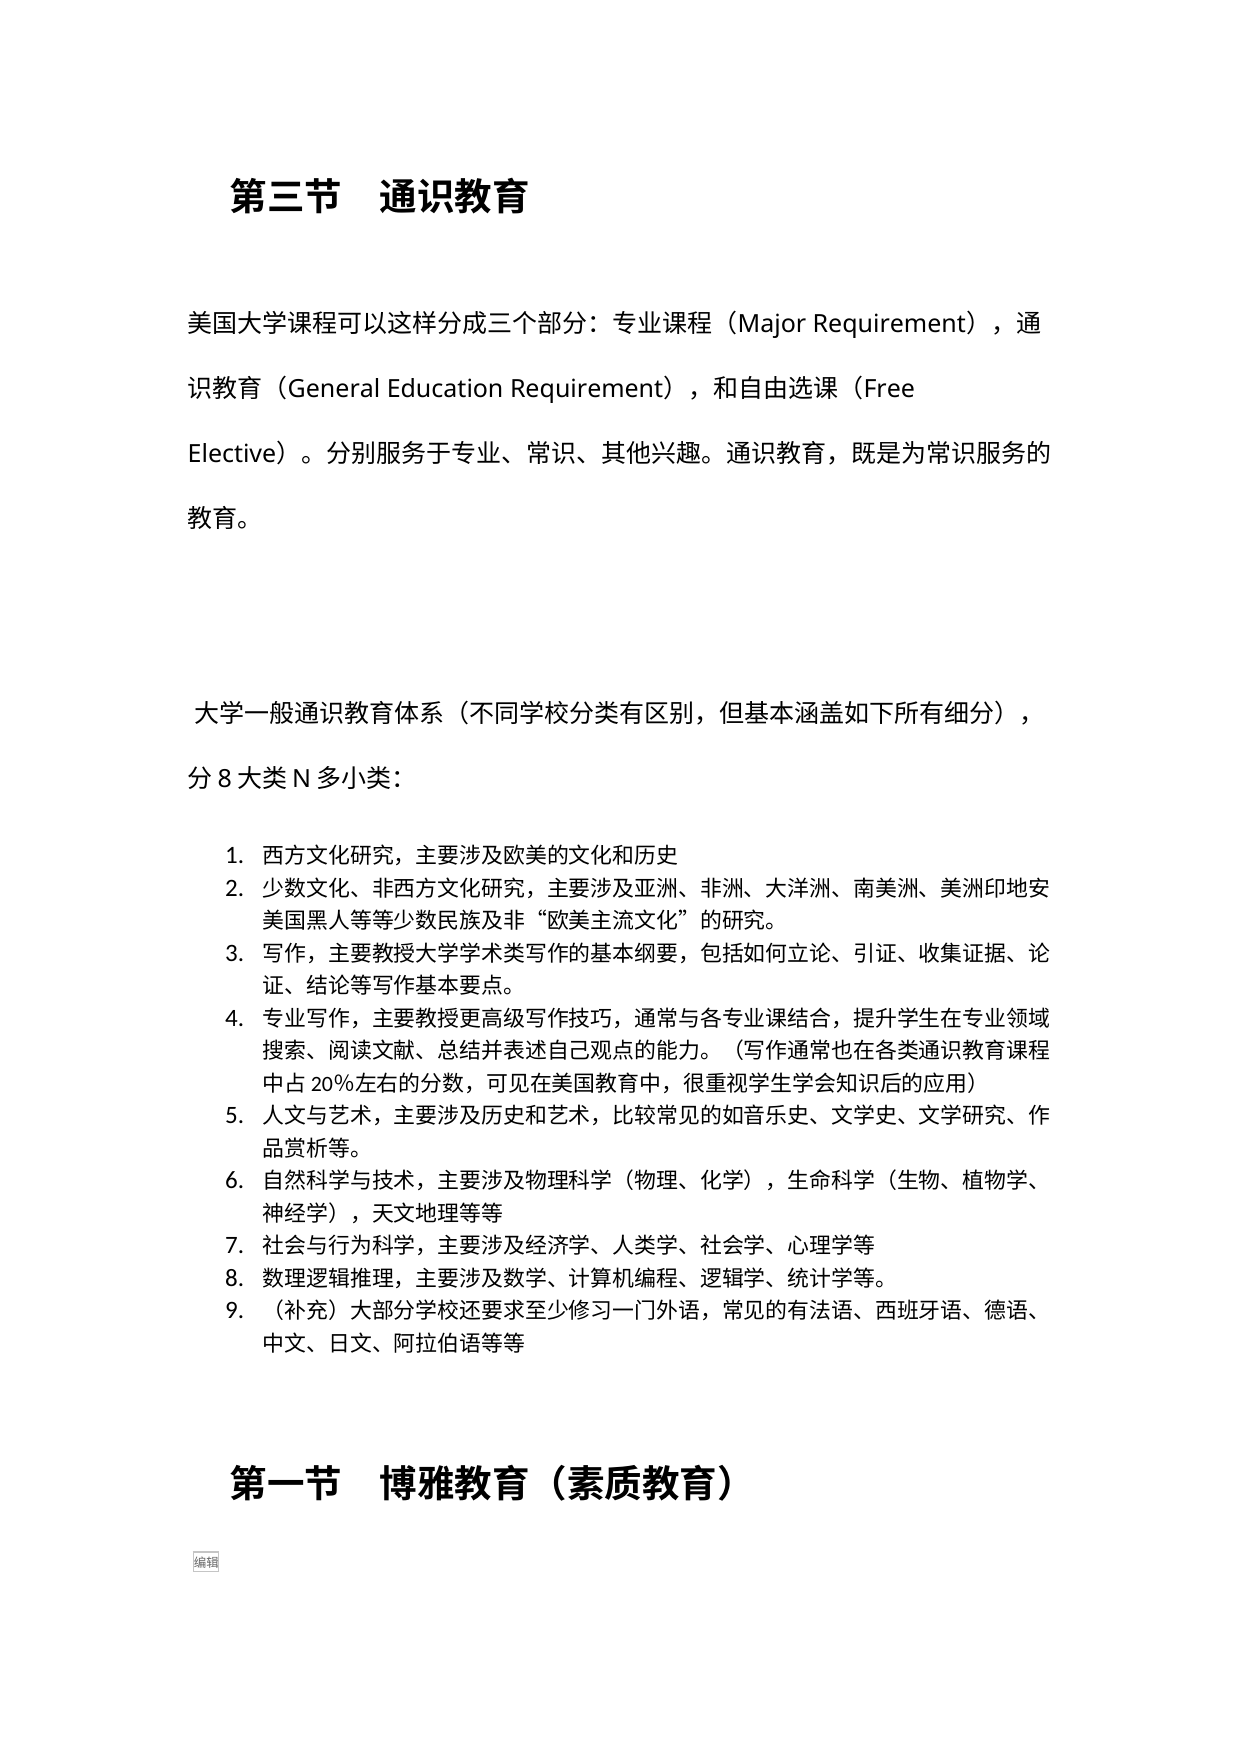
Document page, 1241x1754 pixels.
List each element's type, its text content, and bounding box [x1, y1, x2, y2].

text 美国大学课程可以这样分成三个部分：专业课程（Major Requirement），通识教育（General Education Requirement），和自由选课（Free Elective）。分别服务于专业、常识、其他兴趣。通识教育，既是为常识服务的教育。 [187, 289, 1053, 549]
list 专业写作，主要教授更高级写作技巧，通常与各专业课结合，提升学生在专业领域搜索、阅读文献、总结并表述自己观点的能力。（写作通常也在各类通识教育课程中占20％左右的分数，可见在美国教育中，很重视学生学会知识后的应用） [225, 1000, 1053, 1098]
text 大学一般通识教育体系（不同学校分类有区别，但基本涵盖如下所有细分），分8大类N多小类： [187, 549, 1053, 809]
list 少数文化、非西方文化研究，主要涉及亚洲、非洲、大洋洲、南美洲、美洲印地安、美国黑人等等少数民族及非“欧美主流文化”的研究。 [225, 870, 1053, 935]
list （补充）大部分学校还要求至少修习一门外语，常见的有法语、西班牙语、德语、中文、日文、阿拉伯语等等 [225, 1293, 1053, 1358]
list 人文与艺术，主要涉及历史和艺术，比较常见的如音乐史、文学史、文学研究、作品赏析等。 [225, 1098, 1053, 1163]
list 数理逻辑推理，主要涉及数学、计算机编程、逻辑学、统计学等。 [225, 1260, 1053, 1293]
list 西方文化研究，主要涉及欧美的文化和历史 [225, 838, 1053, 870]
text 编辑 [187, 1543, 1053, 1575]
list 自然科学与技术，主要涉及物理科学（物理、化学），生命科学（生物、植物学、神经学），天文地理等等 [225, 1163, 1053, 1228]
subtitle 博雅教育（素质教育） [187, 1449, 1053, 1514]
list 社会与行为科学，主要涉及经济学、人类学、社会学、心理学等 [225, 1228, 1053, 1260]
subtitle 通识教育 [187, 162, 1053, 227]
list 写作，主要教授大学学术类写作的基本纲要，包括如何立论、引证、收集证据、论证、结论等写作基本要点。 [225, 935, 1053, 1000]
